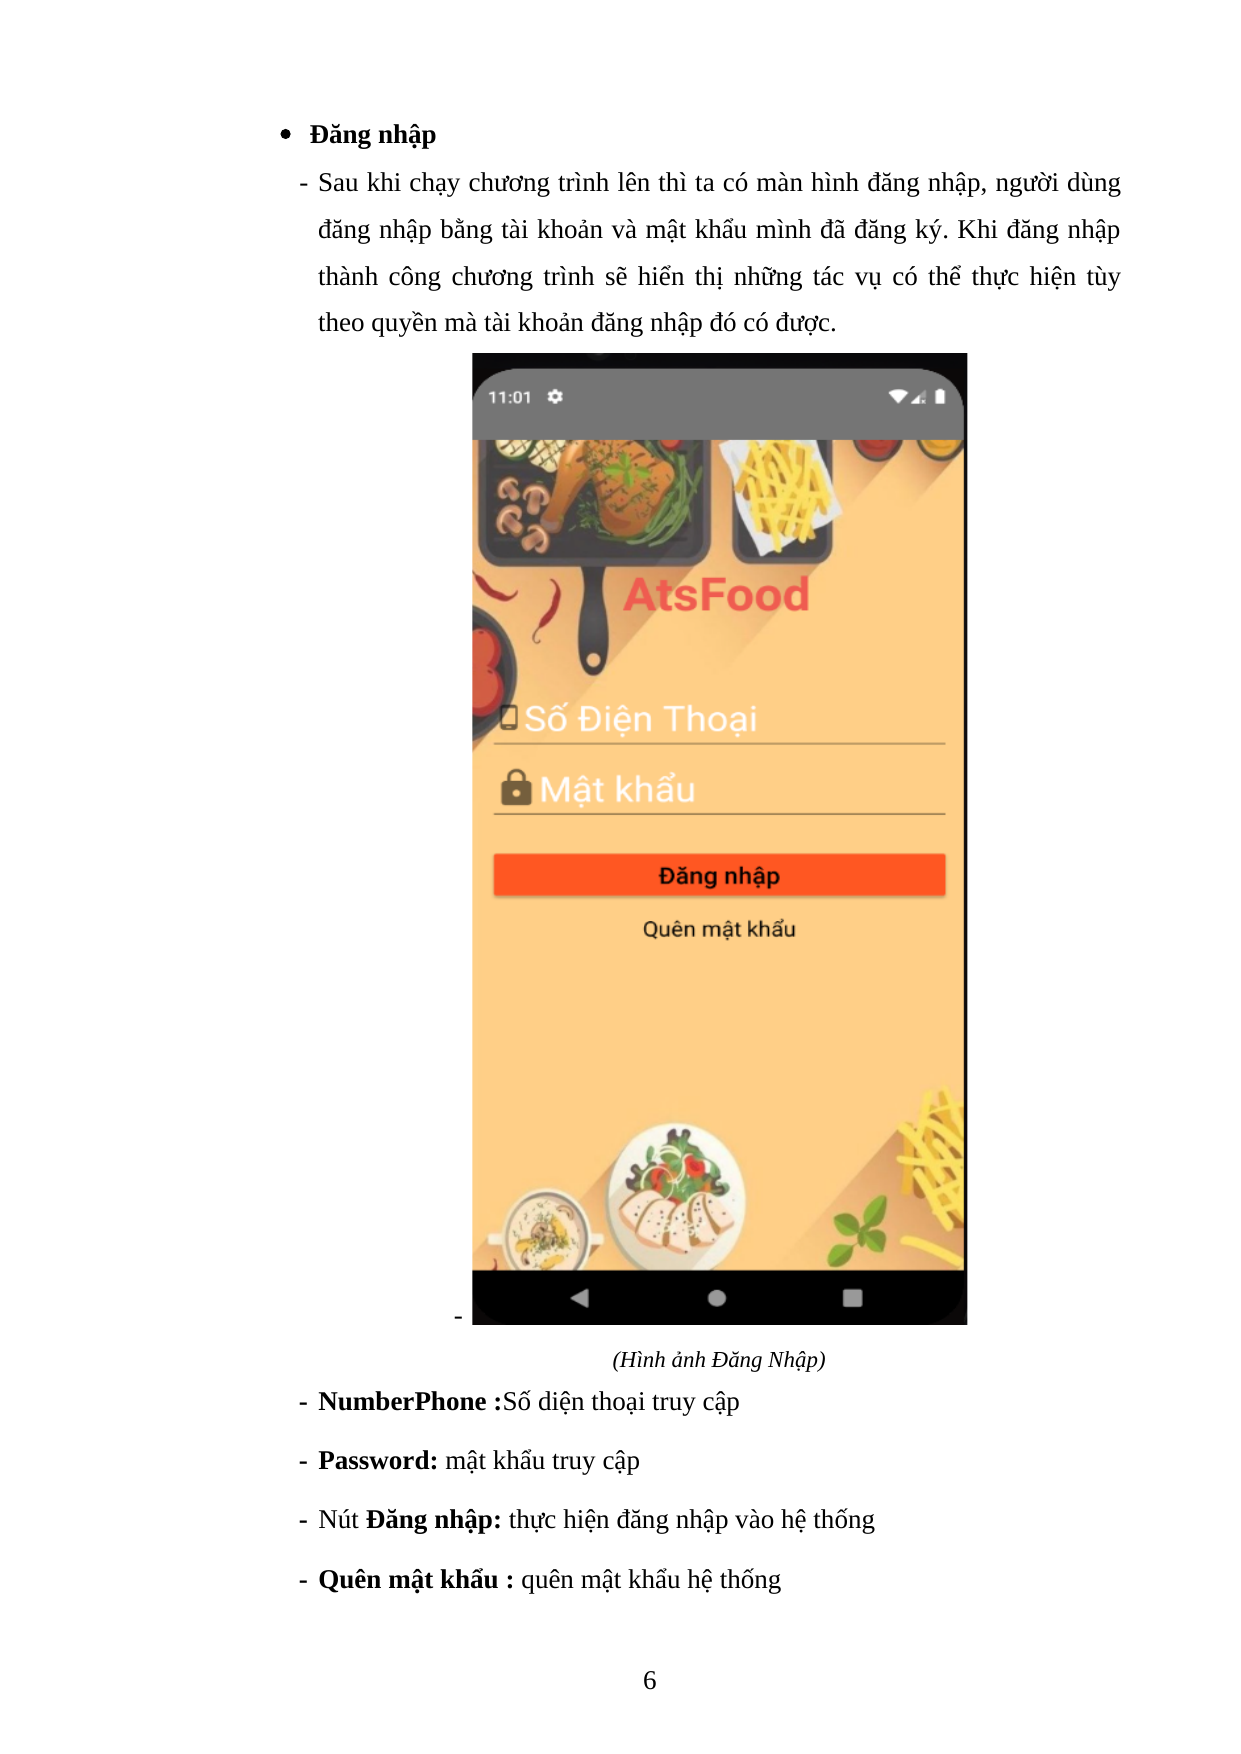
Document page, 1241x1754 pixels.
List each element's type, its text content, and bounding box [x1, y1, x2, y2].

list (Hình ảnh Đăng Nhập) [318, 1346, 1122, 1372]
list Nút Đăng nhập: thực hiện đăng nhập vào hệ thống [299, 1504, 1122, 1535]
list Sau khi chạy chương trình lên thì ta có màn hình đăng nhập, người dùng đăng nhập bằng tài khoản và mật khẩu mình đã đăng ký. Khi đăng nhập thành công chương trình sẽ hiển thị những tác vụ có thể thực hiện tùy theo quyền mà tài khoản đăng nhập đó có được. [299, 167, 1122, 338]
list Đăng nhập [281, 118, 1122, 149]
list NumberPhone :Số diện thoại truy cập [299, 1385, 1122, 1416]
list Password: mật khẩu truy cập [299, 1444, 1122, 1476]
list Quên mật khẩu : quên mật khẩu hệ thống [299, 1563, 1122, 1594]
picture [472, 353, 968, 1325]
